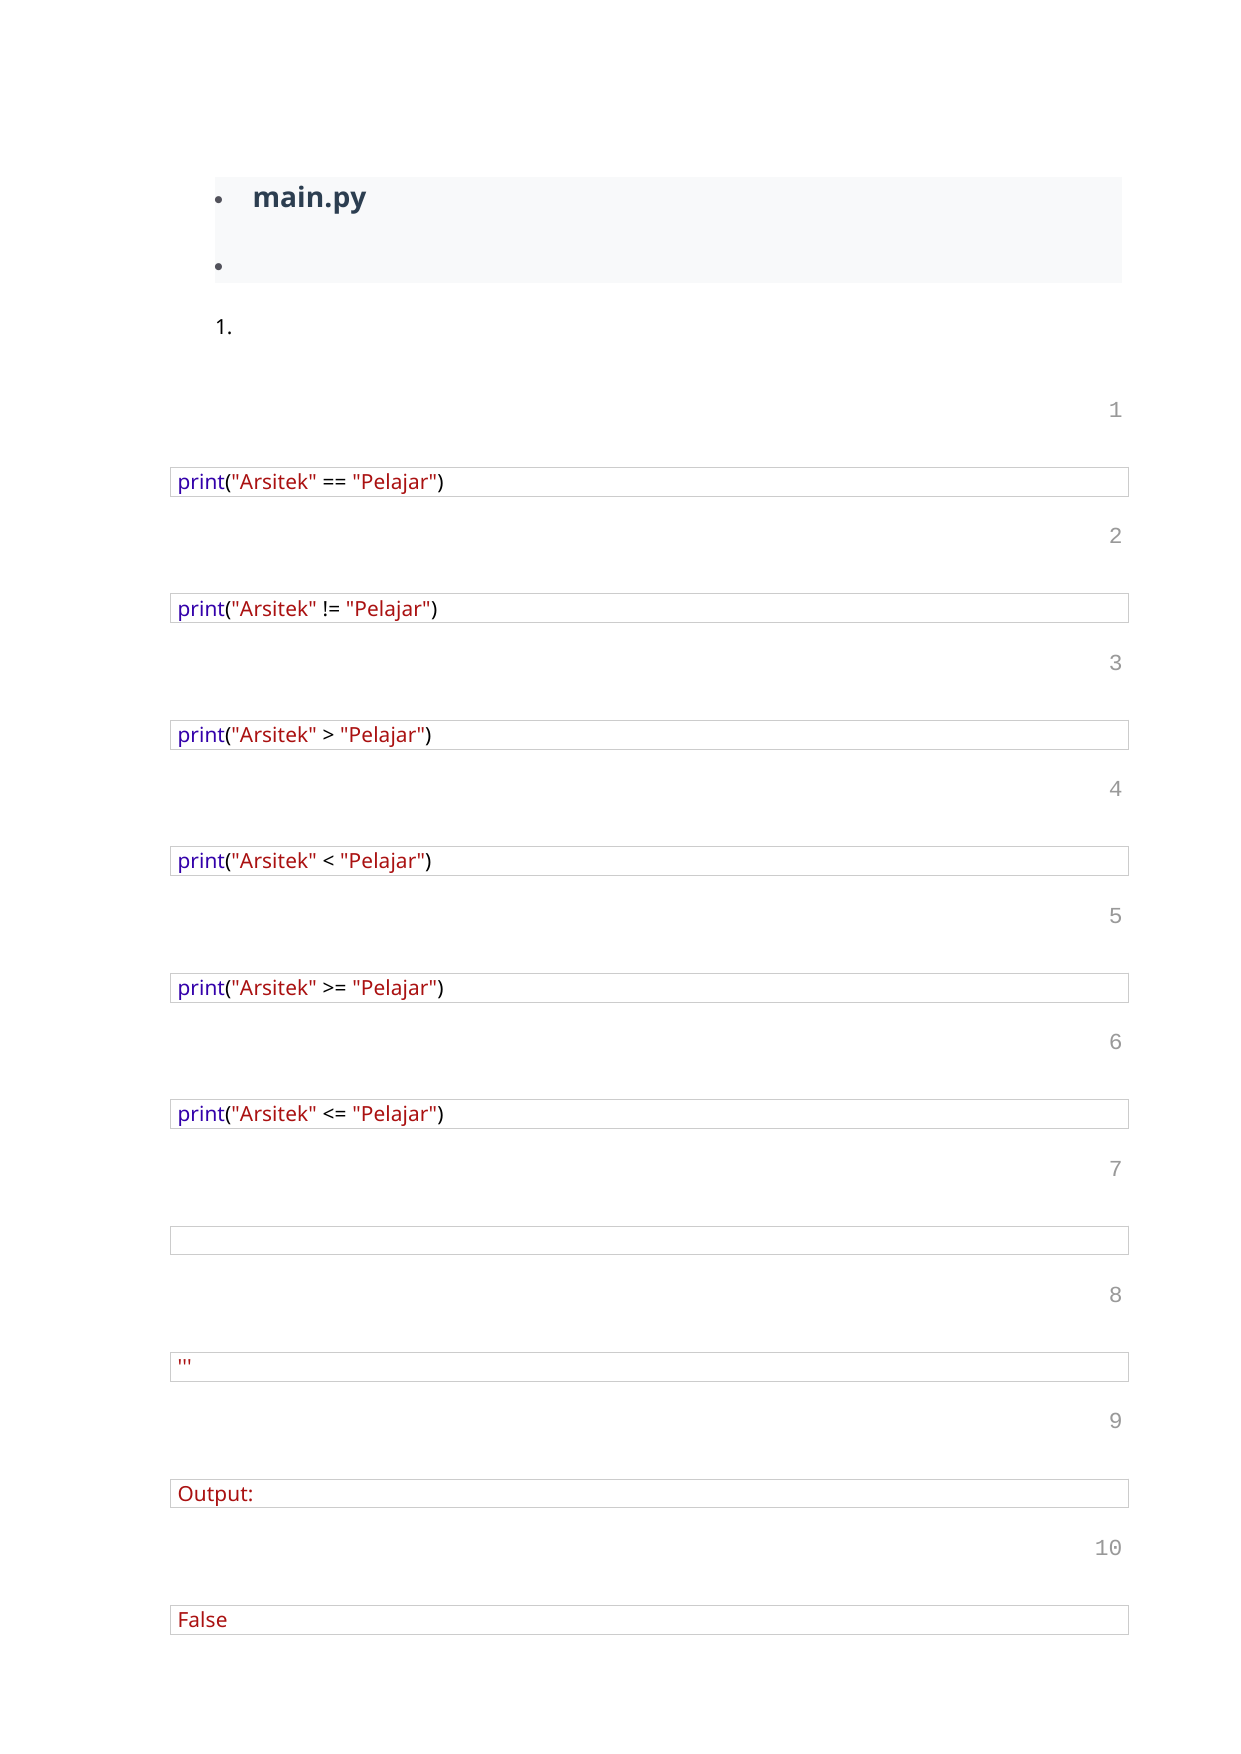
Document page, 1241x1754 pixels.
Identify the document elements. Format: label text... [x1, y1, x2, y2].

text ​ [171, 1227, 1128, 1254]
text print("Arsitek" >= "Pelajar") [171, 974, 1128, 1002]
text 1 [177, 398, 1122, 424]
text print("Arsitek" == "Pelajar") [171, 468, 1128, 496]
text 4 [177, 778, 1122, 803]
text 6 [177, 1031, 1122, 1056]
text print("Arsitek" != "Pelajar") [171, 594, 1128, 622]
text 3 [177, 651, 1122, 677]
text print("Arsitek" > "Pelajar") [171, 721, 1128, 749]
list main.py [215, 177, 1122, 216]
text print("Arsitek" <= "Pelajar") [171, 1100, 1128, 1128]
text 5 [177, 904, 1122, 930]
text ''' [171, 1353, 1128, 1381]
text 2 [177, 525, 1122, 551]
text 9 [177, 1410, 1122, 1436]
text 8 [177, 1283, 1122, 1309]
text 10 [177, 1536, 1122, 1562]
text print("Arsitek" < "Pelajar") [171, 847, 1128, 875]
text Output: [171, 1480, 1128, 1507]
text False [171, 1606, 1128, 1634]
text 7 [177, 1157, 1122, 1183]
